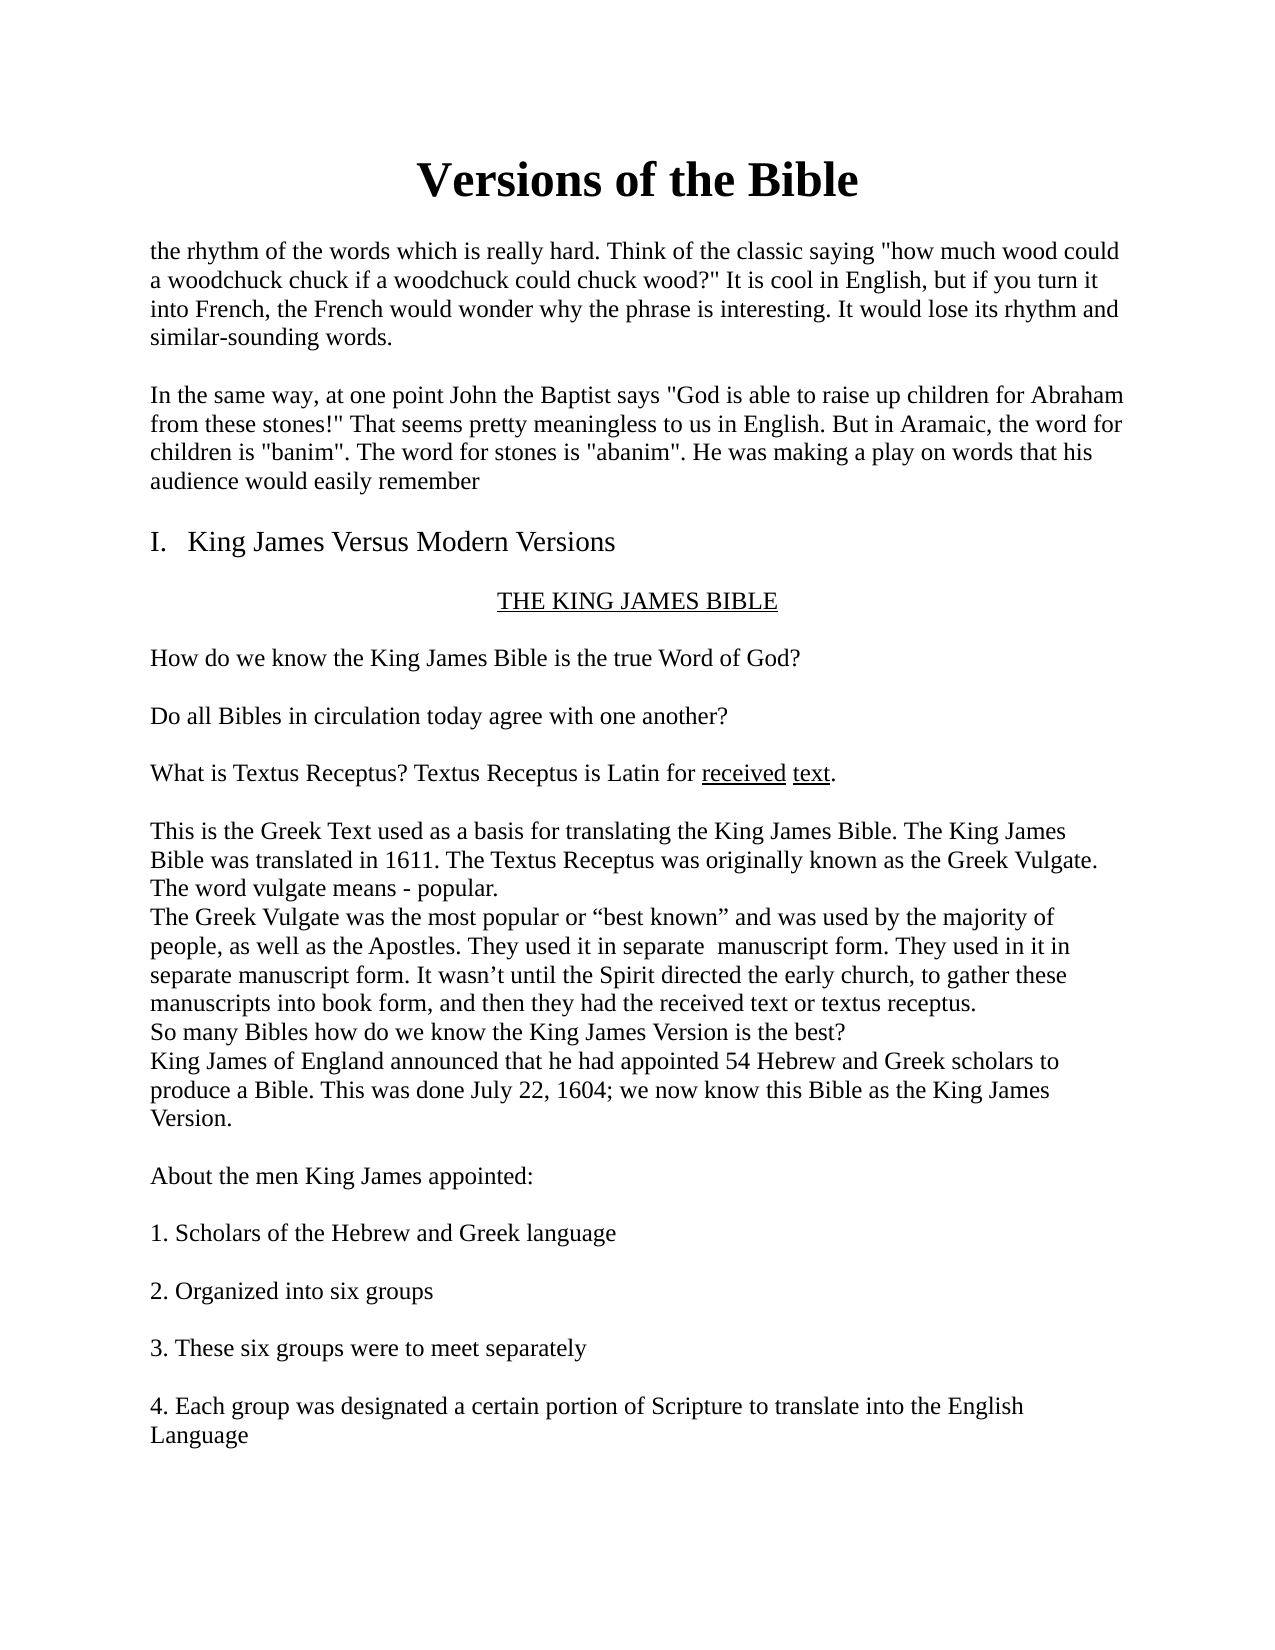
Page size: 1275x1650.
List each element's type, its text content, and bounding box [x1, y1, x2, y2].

text What is Textus Receptus? Textus Receptus is Latin for received text. [150, 758, 1125, 787]
text In the same way, at one point John the Baptist says "God is able to raise up children for Abraham from these stones!" That seems pretty meaningless to us in English. But in Aramaic, the word for children is "banim". The word for stones is "abanim". He was making a play on words that his audience would easily remember [150, 380, 1125, 495]
text 2. Organized into six groups [150, 1276, 1125, 1305]
subtitle Versions of the Bible [150, 150, 1125, 207]
text King James of England announced that he had appointed 54 Hebrew and Greek scholars to produce a Bible. This was done July 22, 1604; we now know this Bible as the King James Version. [150, 1046, 1125, 1132]
text This is the Greek Text used as a basis for translating the King James Bible. The King James Bible was translated in 1611. The Textus Receptus was originally known as the Greek Vulgate. The word vulgate means - popular. [150, 816, 1125, 902]
text About the men King James appointed: [150, 1161, 1125, 1190]
text So many Bibles how do we know the King James Version is the best? [150, 1017, 1125, 1046]
text The Greek Vulgate was the most popular or “best known” and was used by the majority of people, as well as the Apostles. They used it in separate manuscript form. They used in it in separate manuscript form. It wasn’t until the Spirit directed the early church, to gather these manuscripts into book form, and then they had the received text or textus receptus. [150, 902, 1125, 1017]
text Do all Bibles in circulation today agree with one another? [150, 701, 1125, 730]
text the rhythm of the words which is really hard. Think of the classic saying "how much wood could a woodchuck chuck if a woodchuck could chuck wood?" It is cool in English, but if you turn it into French, the French would wonder why the phrase is interesting. It would lose its rhythm and similar-sounding words. [150, 236, 1125, 351]
text 3. These six groups were to meet separately [150, 1333, 1125, 1362]
text 1. Scholars of the Hebrew and Greek language [150, 1218, 1125, 1247]
text THE KING JAMES BIBLE [150, 586, 1125, 615]
text How do we know the King James Bible is the true Word of God? [150, 643, 1125, 672]
subtitle King James Versus Modern Versions [150, 524, 1125, 557]
text 4. Each group was designated a certain portion of Scripture to translate into the English Language [150, 1391, 1125, 1448]
